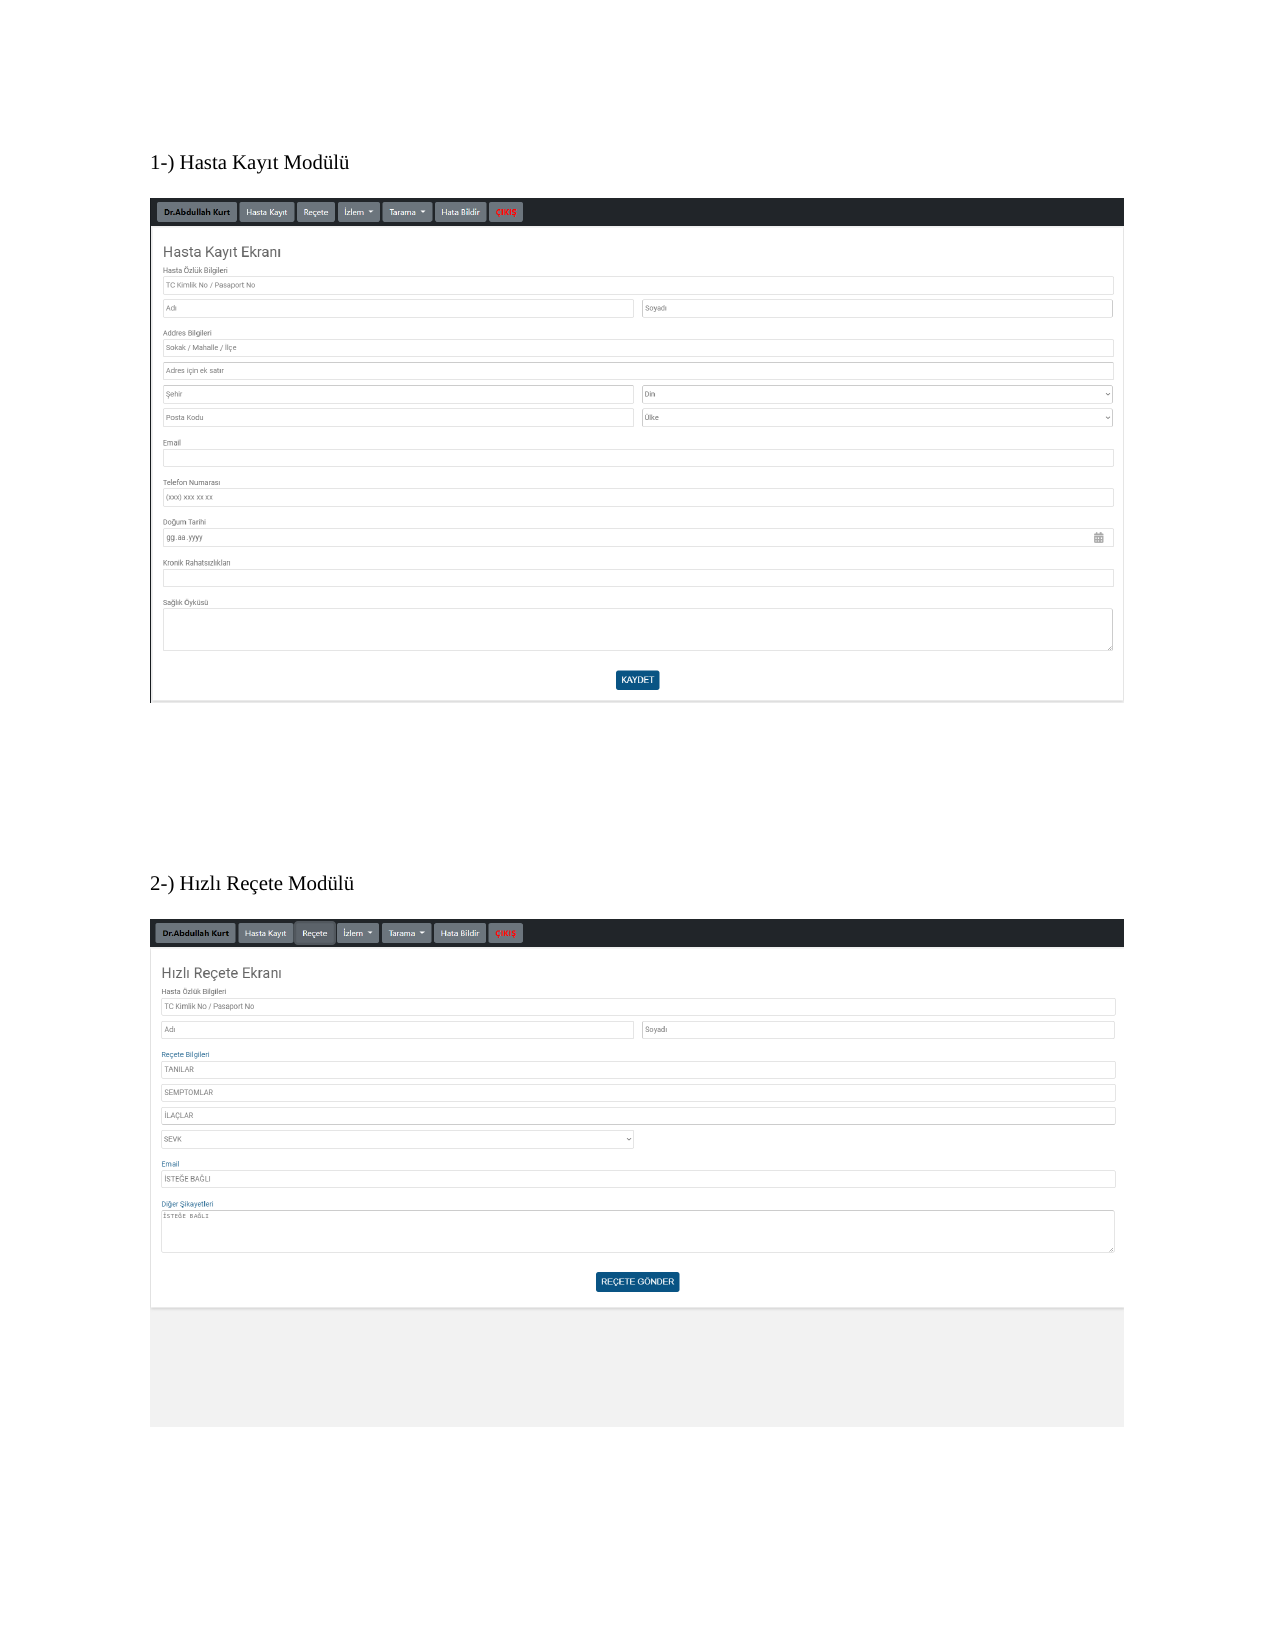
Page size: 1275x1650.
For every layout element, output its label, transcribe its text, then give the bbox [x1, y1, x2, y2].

text 1-) Hasta Kayıt Modülü [150, 150, 1125, 174]
picture [150, 198, 1124, 703]
picture [150, 919, 1124, 1427]
text 2-) Hızlı Reçete Modülü [150, 871, 1125, 895]
